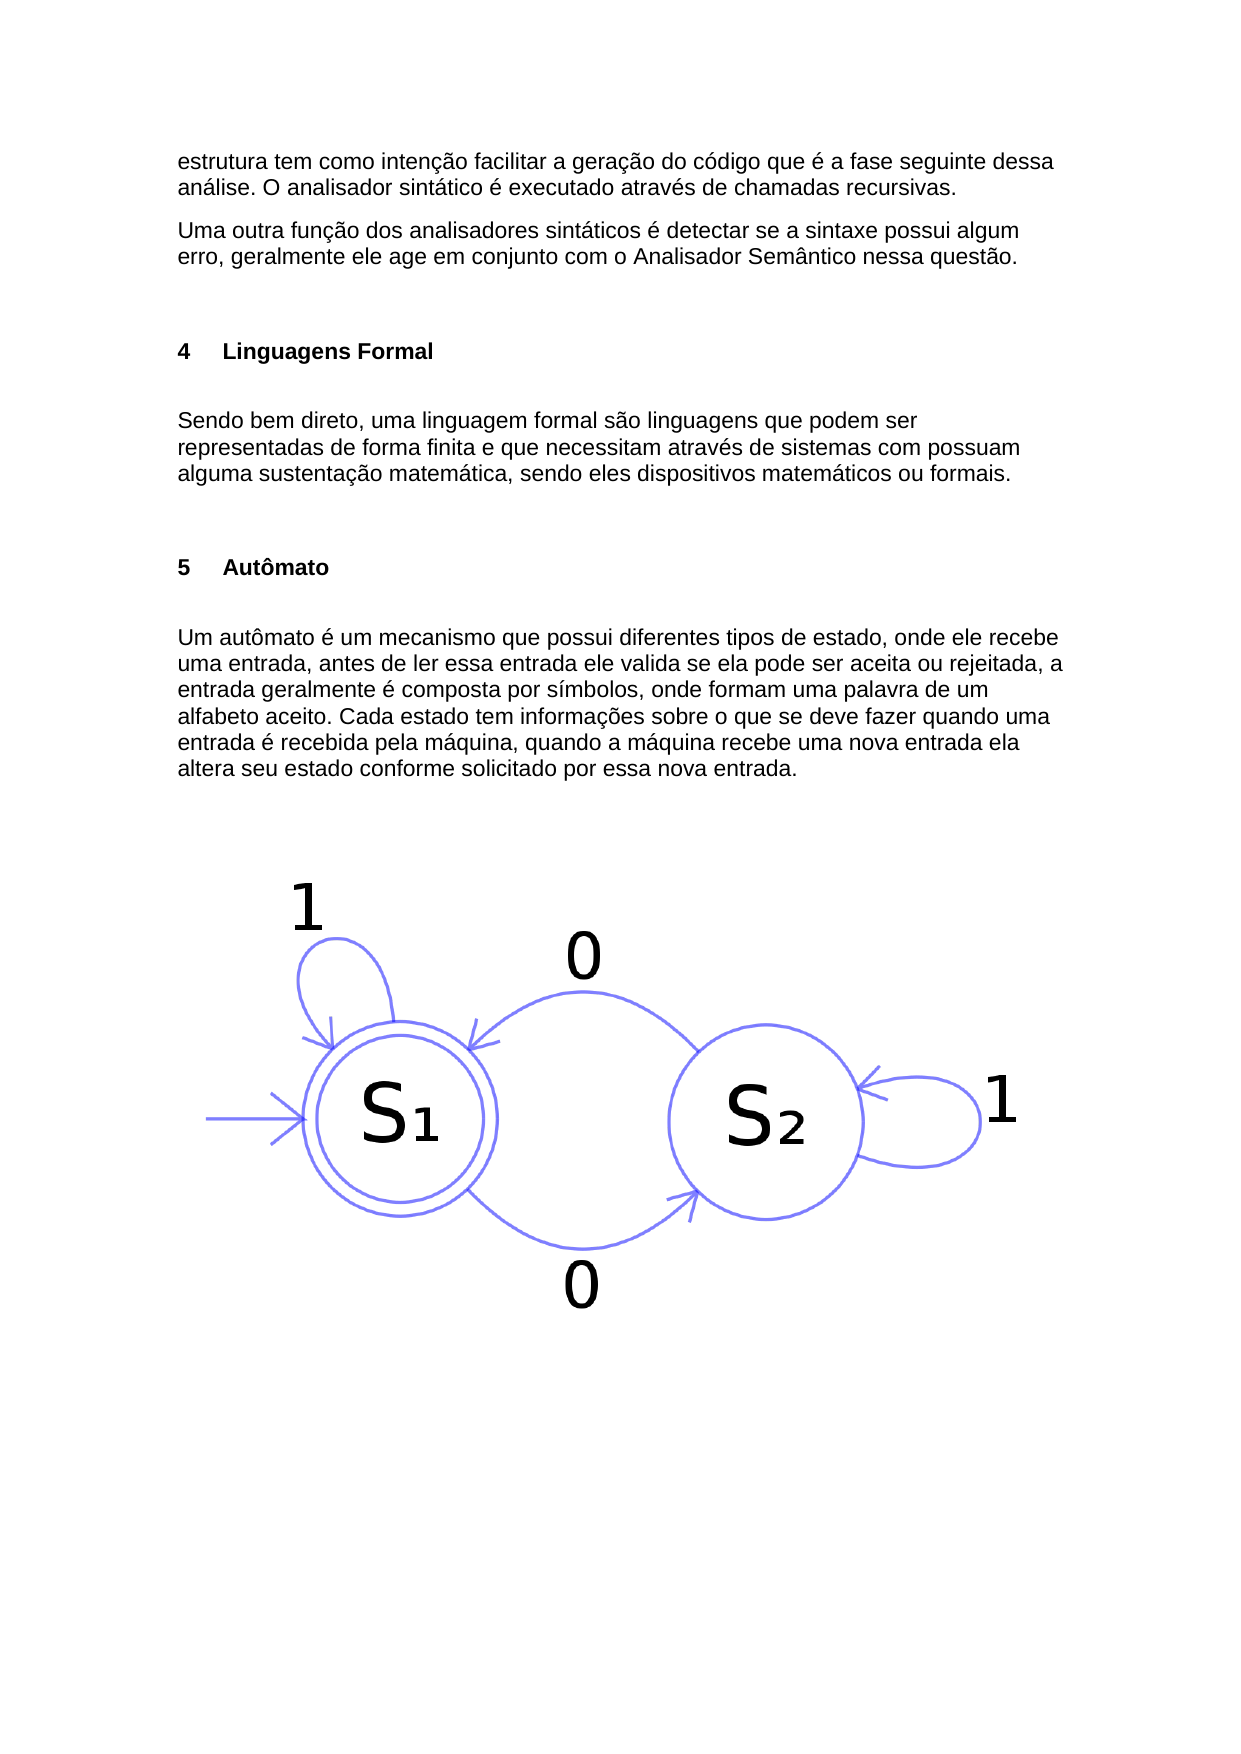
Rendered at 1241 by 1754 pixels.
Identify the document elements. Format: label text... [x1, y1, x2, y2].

subtitle Autômato [177, 554, 1063, 581]
text Um autômato é um mecanismo que possui diferentes tipos de estado, onde ele recebe uma entrada, antes de ler essa entrada ele valida se ela pode ser aceita ou rejeitada, a entrada geralmente é composta por símbolos, onde formam uma palavra de um alfabeto aceito. Cada estado tem informações sobre o que se deve fazer quando uma entrada é recebida pela máquina, quando a máquina recebe uma nova entrada ela altera seu estado conforme solicitado por essa nova entrada. [177, 623, 1063, 782]
picture [177, 841, 1063, 1343]
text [177, 148, 1063, 200]
text Uma outra função dos analisadores sintáticos é detectar se a sintaxe possui algum erro, geralmente ele age em conjunto com o Analisador Semântico nessa questão. [177, 217, 1063, 270]
text Sendo bem direto, uma linguagem formal são linguagens que podem ser representadas de forma finita e que necessitam através de sistemas com possuam alguma sustentação matemática, sendo eles dispositivos matemáticos ou formais. [177, 407, 1063, 486]
subtitle Linguagens Formal [177, 338, 1063, 364]
